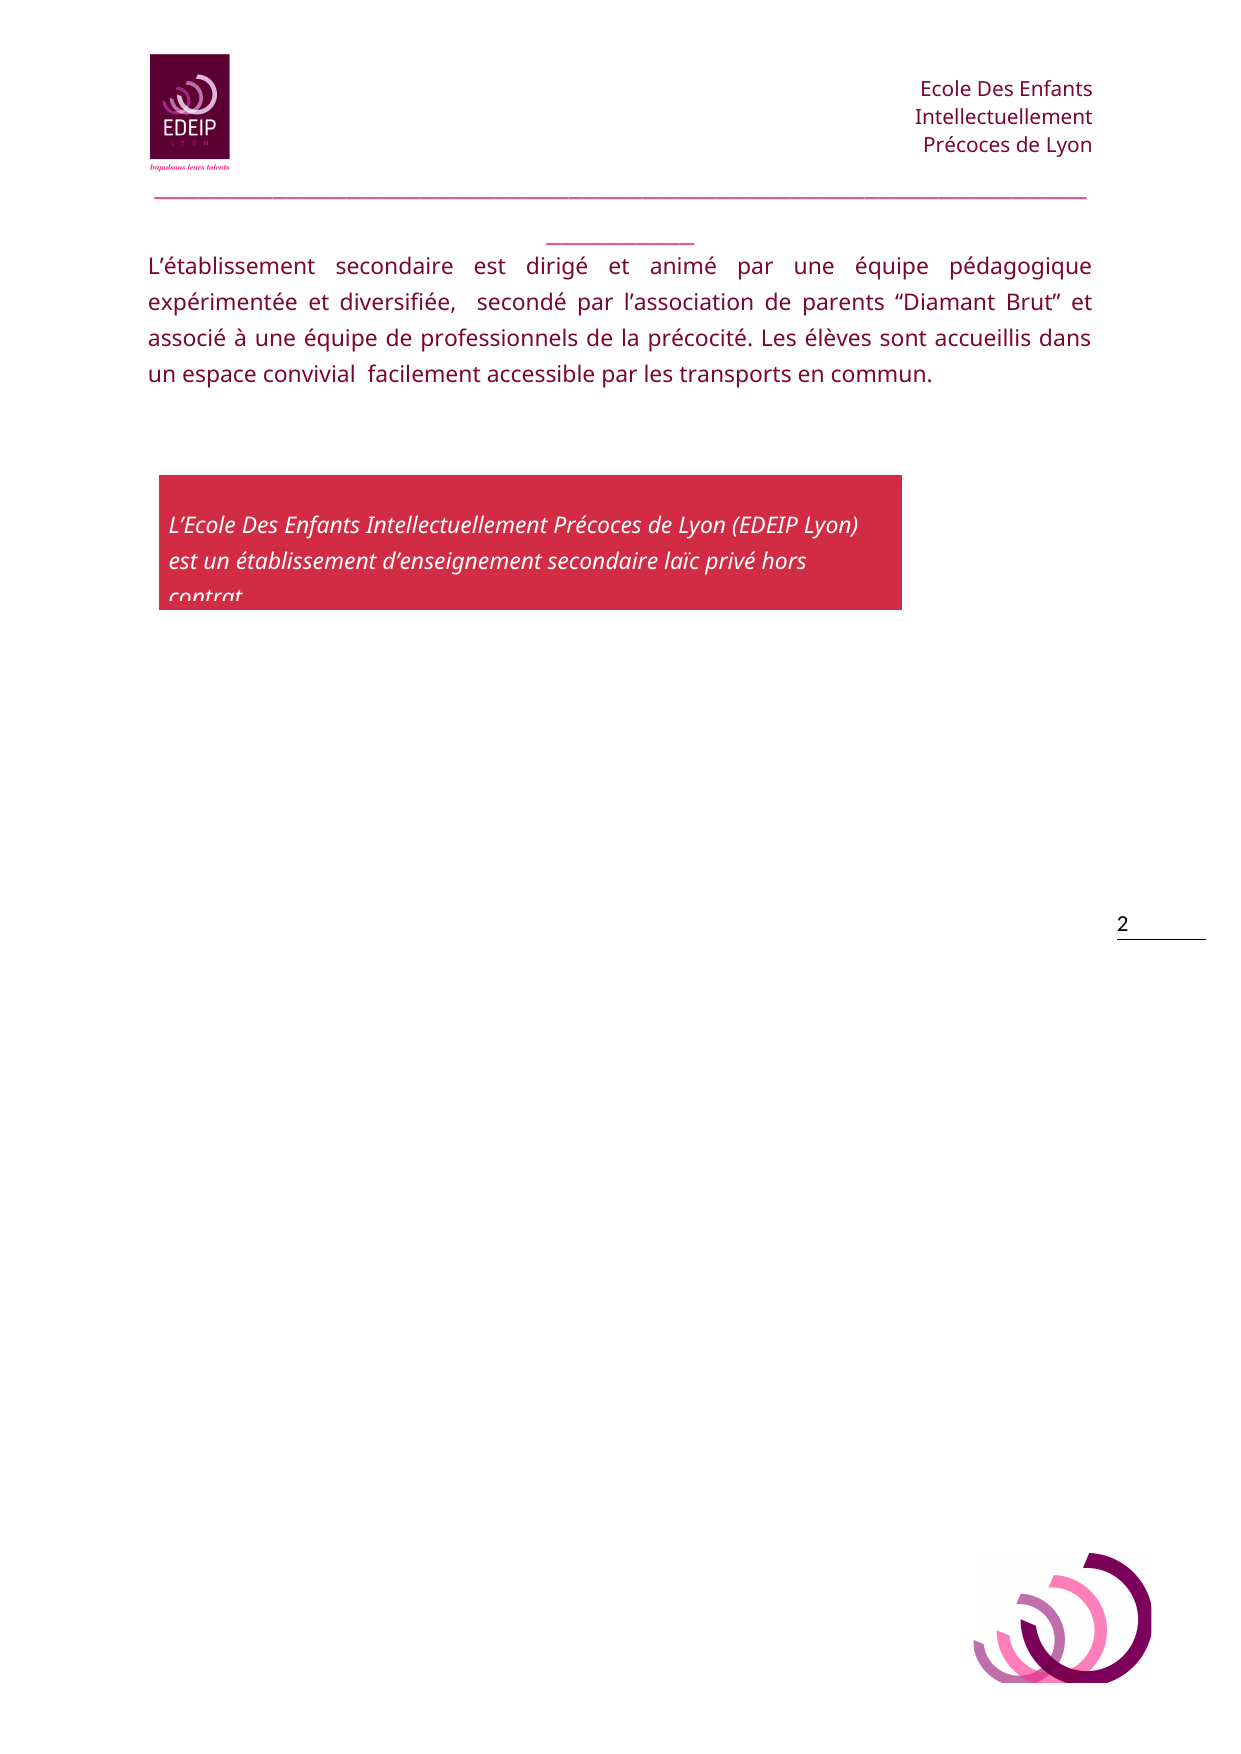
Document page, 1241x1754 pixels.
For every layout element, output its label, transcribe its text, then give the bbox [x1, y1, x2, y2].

picture [150, 54, 230, 174]
picture [973, 1553, 1152, 1682]
